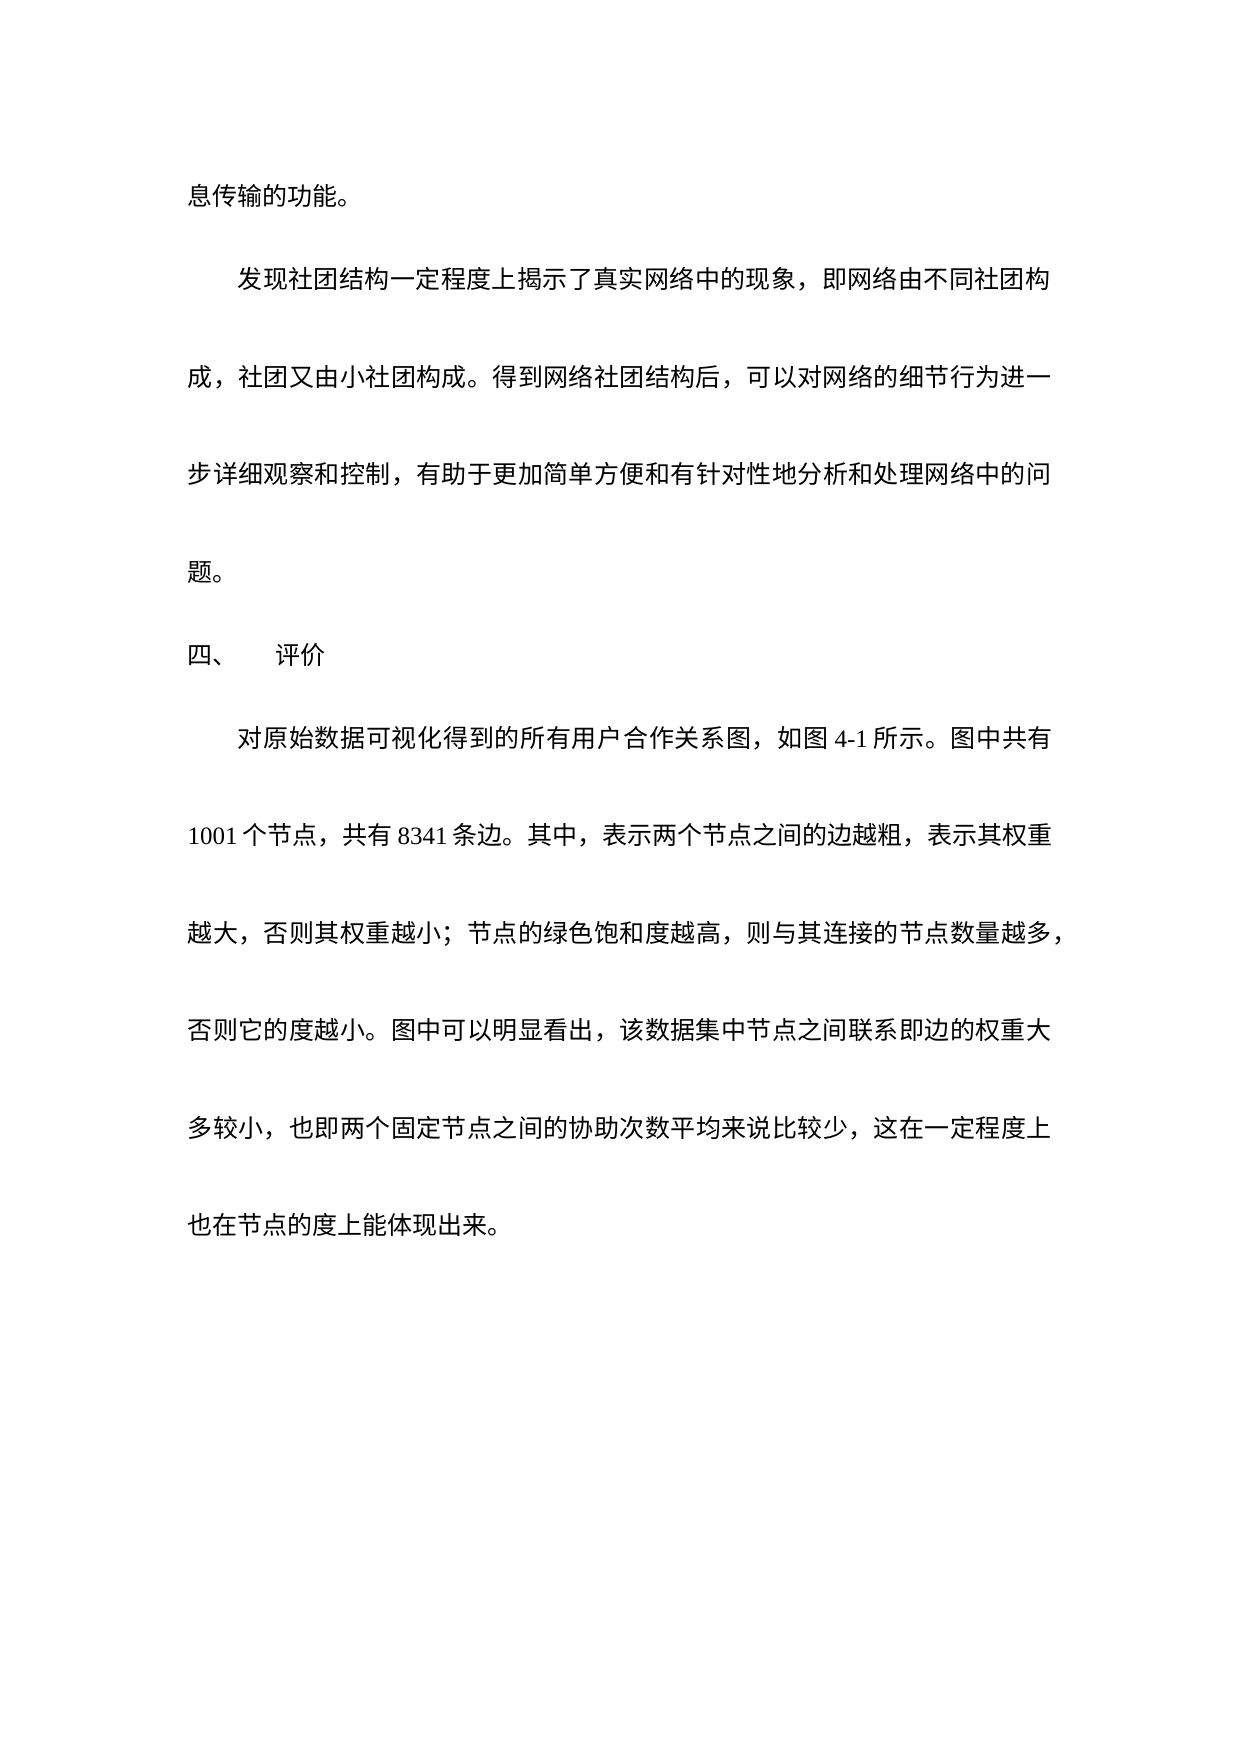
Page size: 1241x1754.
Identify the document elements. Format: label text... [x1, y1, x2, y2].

list 发现社团结构一定程度上揭示了真实网络中的现象，即网络由不同社团构成，社团又由小社团构成。得到网络社团结构后，可以对网络的细节行为进一步详细观察和控制，有助于更加简单方便和有针对性地分析和处理网络中的问题。 [187, 245, 1053, 603]
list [187, 162, 1053, 227]
list 评价 [187, 621, 1053, 686]
list 对原始数据可视化得到的所有用户合作关系图，如图4-1所示。图中共有1001个节点，共有8341条边。其中，表示两个节点之间的边越粗，表示其权重越大，否则其权重越小；节点的绿色饱和度越高，则与其连接的节点数量越多，否则它的度越小。图中可以明显看出，该数据集中节点之间联系即边的权重大多较小，也即两个固定节点之间的协助次数平均来说比较少，这在一定程度上也在节点的度上能体现出来。 [187, 704, 1053, 1256]
